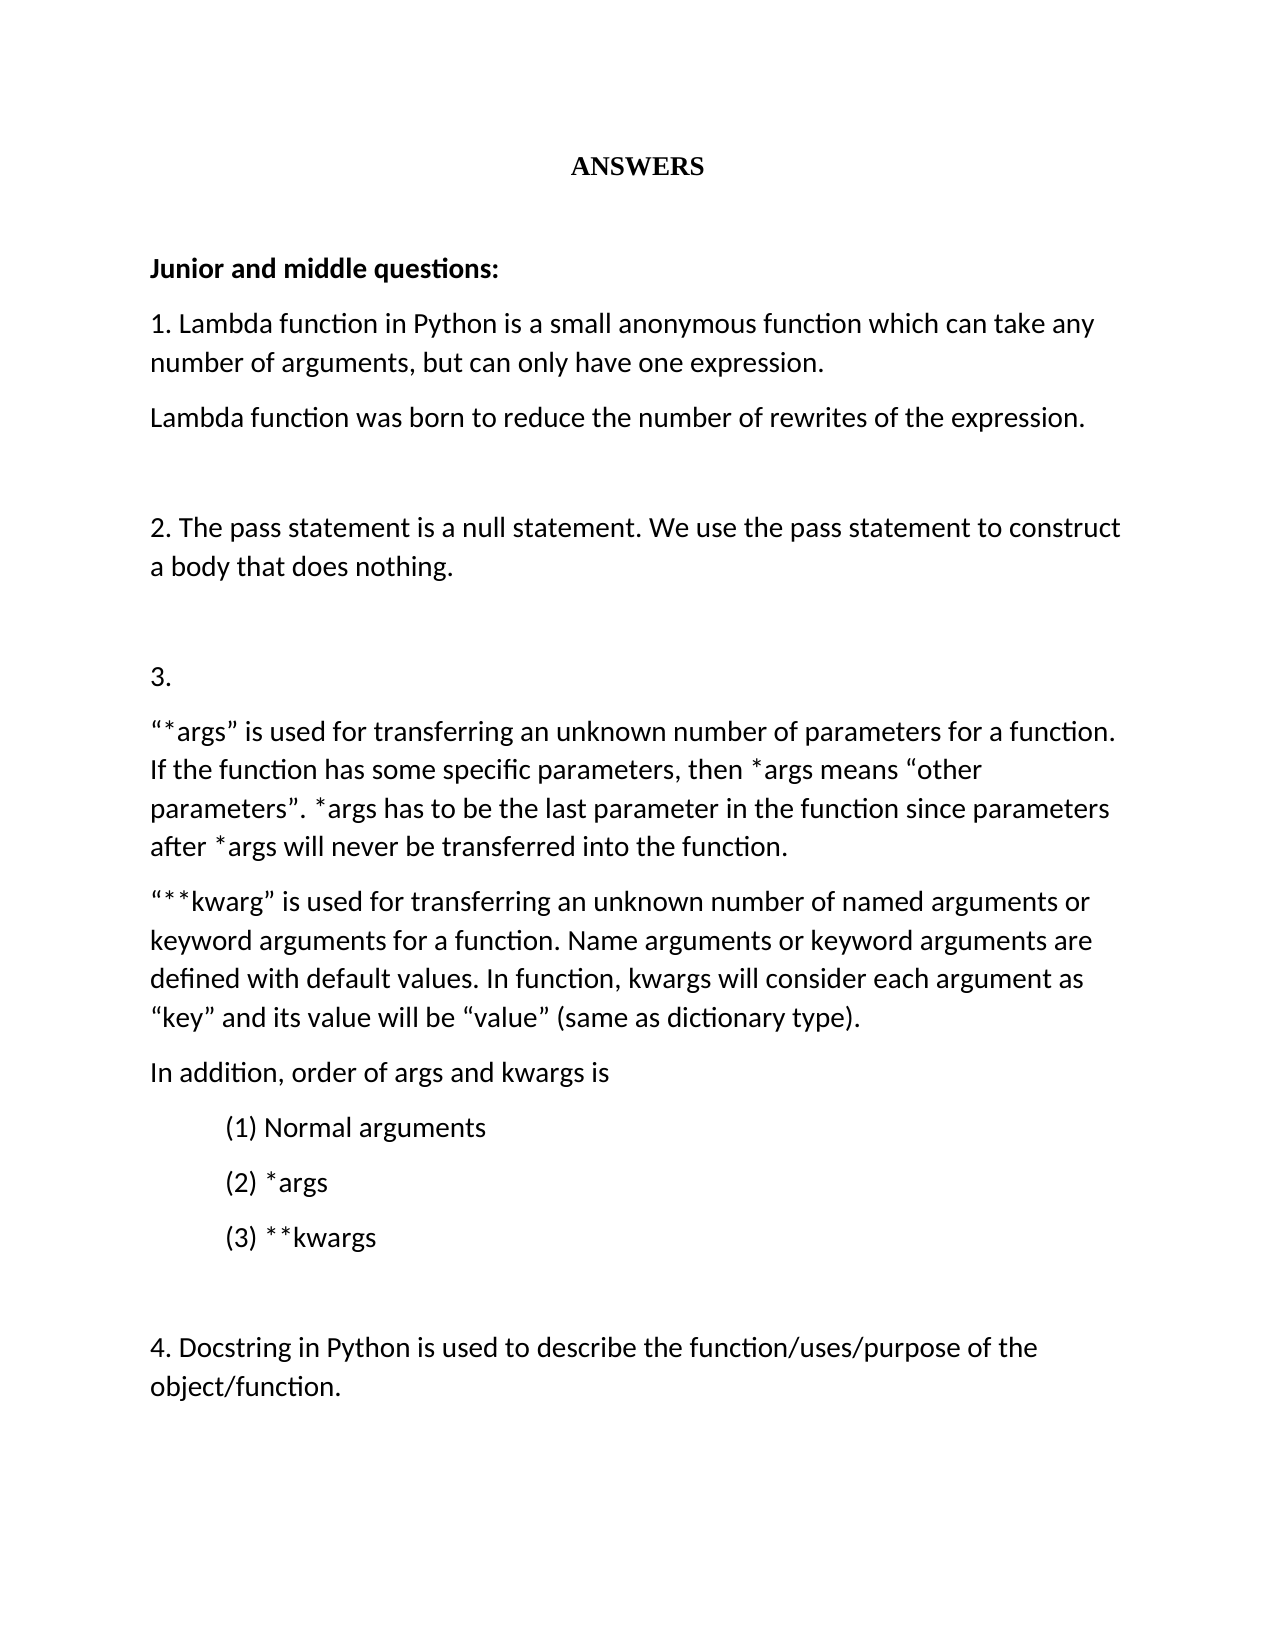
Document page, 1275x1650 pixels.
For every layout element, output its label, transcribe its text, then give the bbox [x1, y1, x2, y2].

text “**kwarg” is used for transferring an unknown number of named arguments or keyword arguments for a function. Name arguments or keyword arguments are defined with default values. In function, kwargs will consider each argument as “key” and its value will be “value” (same as dictionary type). [150, 883, 1125, 1034]
text Lambda function was born to reduce the number of rewrites of the expression. [150, 399, 1125, 435]
text (2) *args [150, 1164, 1125, 1200]
text “*args” is used for transferring an unknown number of parameters for a function. If the function has some specific parameters, then *args means “other parameters”. *args has to be the last parameter in the function since parameters after *args will never be transferred into the function. [150, 713, 1125, 864]
text 2. The pass statement is a null statement. We use the pass statement to construct a body that does nothing. [150, 509, 1125, 583]
text (1) Normal arguments [150, 1109, 1125, 1144]
text ANSWERS [150, 150, 1125, 181]
text 3. [150, 658, 1125, 693]
text (3) **kwargs [150, 1219, 1125, 1255]
text 1. Lambda function in Python is a small anonymous function which can take any number of arguments, but can only have one expression. [150, 306, 1125, 379]
text In addition, order of args and kwargs is [150, 1054, 1125, 1089]
text Junior and middle questions: [150, 250, 1125, 286]
text 4. Docstring in Python is used to describe the function/uses/purpose of the object/function. [150, 1329, 1125, 1403]
